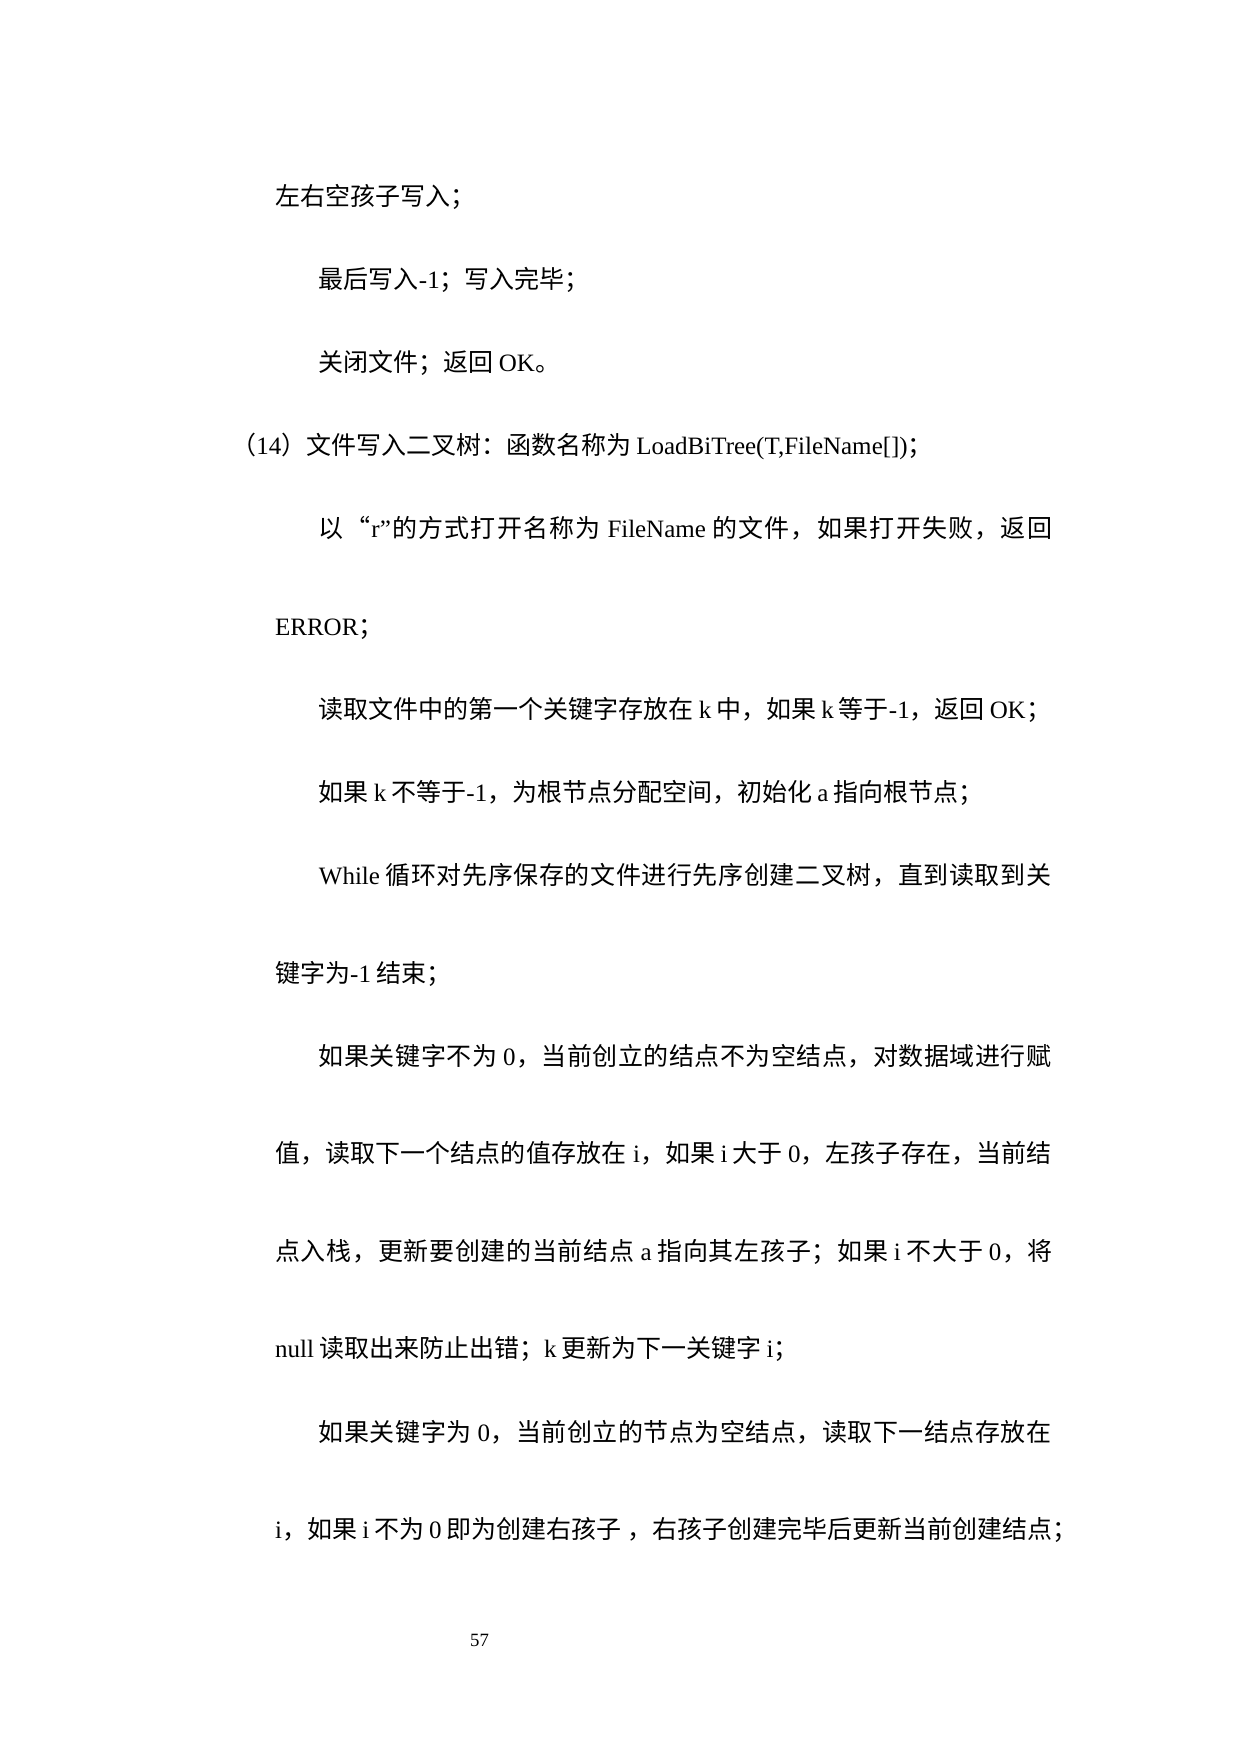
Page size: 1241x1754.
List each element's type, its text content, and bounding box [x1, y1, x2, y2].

text 如果关键字不为0，当前创立的结点不为空结点，对数据域进行赋值，读取下一个结点的值存放在i，如果i大于0，左孩子存在，当前结点入栈，更新要创建的当前结点a指向其左孩子；如果i不大于0，将null读取出来防止出错；k更新为下一关键字i； [275, 1022, 1053, 1379]
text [275, 1398, 1053, 1560]
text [275, 162, 1053, 227]
text 关闭文件；返回OK。 [275, 328, 1053, 393]
text While循环对先序保存的文件进行先序创建二叉树，直到读取到关键字为-1结束； [275, 841, 1053, 1004]
text 最后写入-1；写入完毕； [275, 245, 1053, 310]
text 读取文件中的第一个关键字存放在k中，如果k等于-1，返回OK； [275, 675, 1053, 740]
text 以“r”的方式打开名称为FileName的文件，如果打开失败，返回ERROR； [275, 494, 1053, 657]
text 如果k不等于-1，为根节点分配空间，初始化a指向根节点； [275, 758, 1053, 823]
text （14）文件写入二叉树：函数名称为LoadBiTree(T,FileName[])； [187, 411, 1053, 476]
